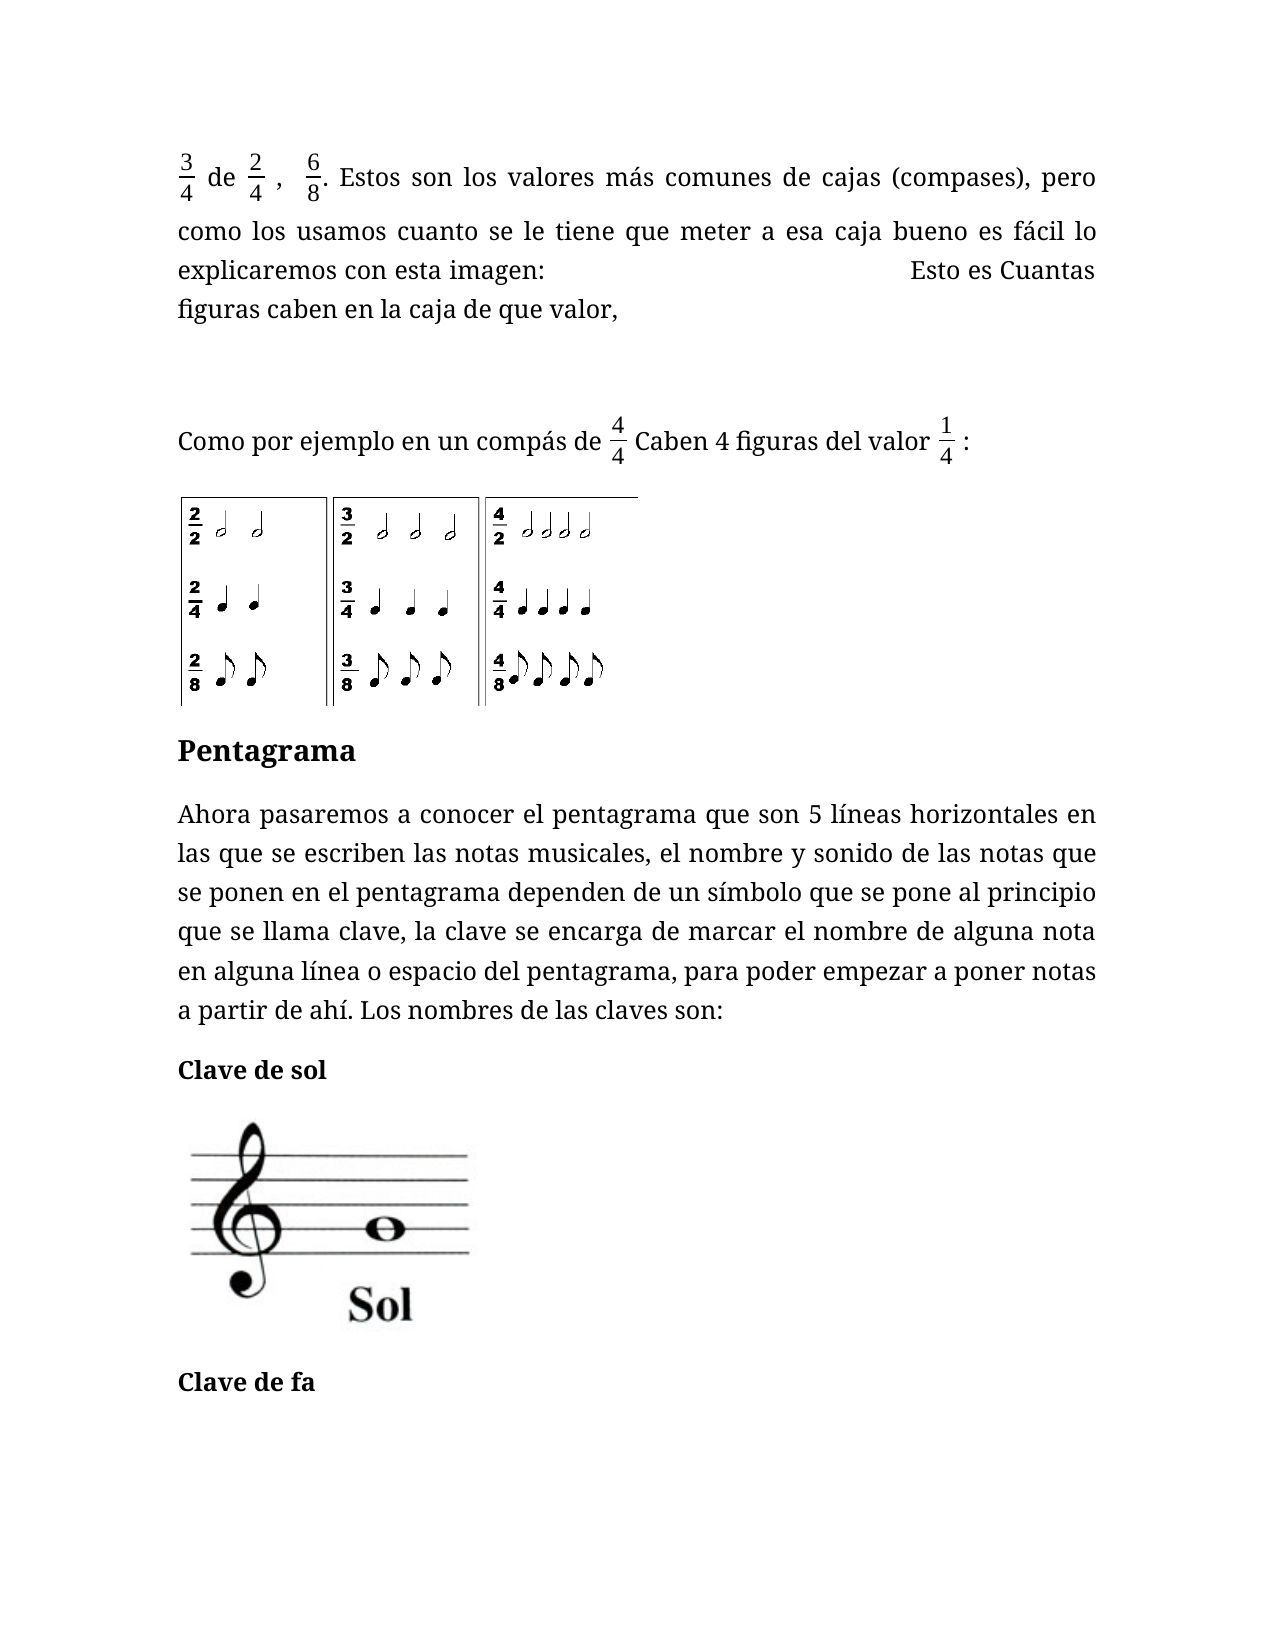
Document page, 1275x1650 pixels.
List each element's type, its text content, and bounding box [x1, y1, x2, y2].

text Clave de sol [177, 1052, 1098, 1086]
text Clave de fa [177, 1364, 1098, 1398]
text Ahora pasaremos a conocer el pentagrama que son 5 líneas horizontales en las que se escriben las notas musicales, el nombre y sonido de las notas que se ponen en el pentagrama dependen de un símbolo que se pone al principio que se llama clave, la clave se encarga de marcar el nombre de alguna nota en alguna línea o espacio del pentagrama, para poder empezar a poner notas a partir de ahí. Los nombres de las claves son: [177, 797, 1098, 1026]
picture [177, 1112, 483, 1340]
picture [177, 496, 641, 706]
text Pentagrama [177, 730, 1098, 770]
text Como por ejemplo en un compás de Caben 4 figuras del valor : [177, 411, 1098, 470]
